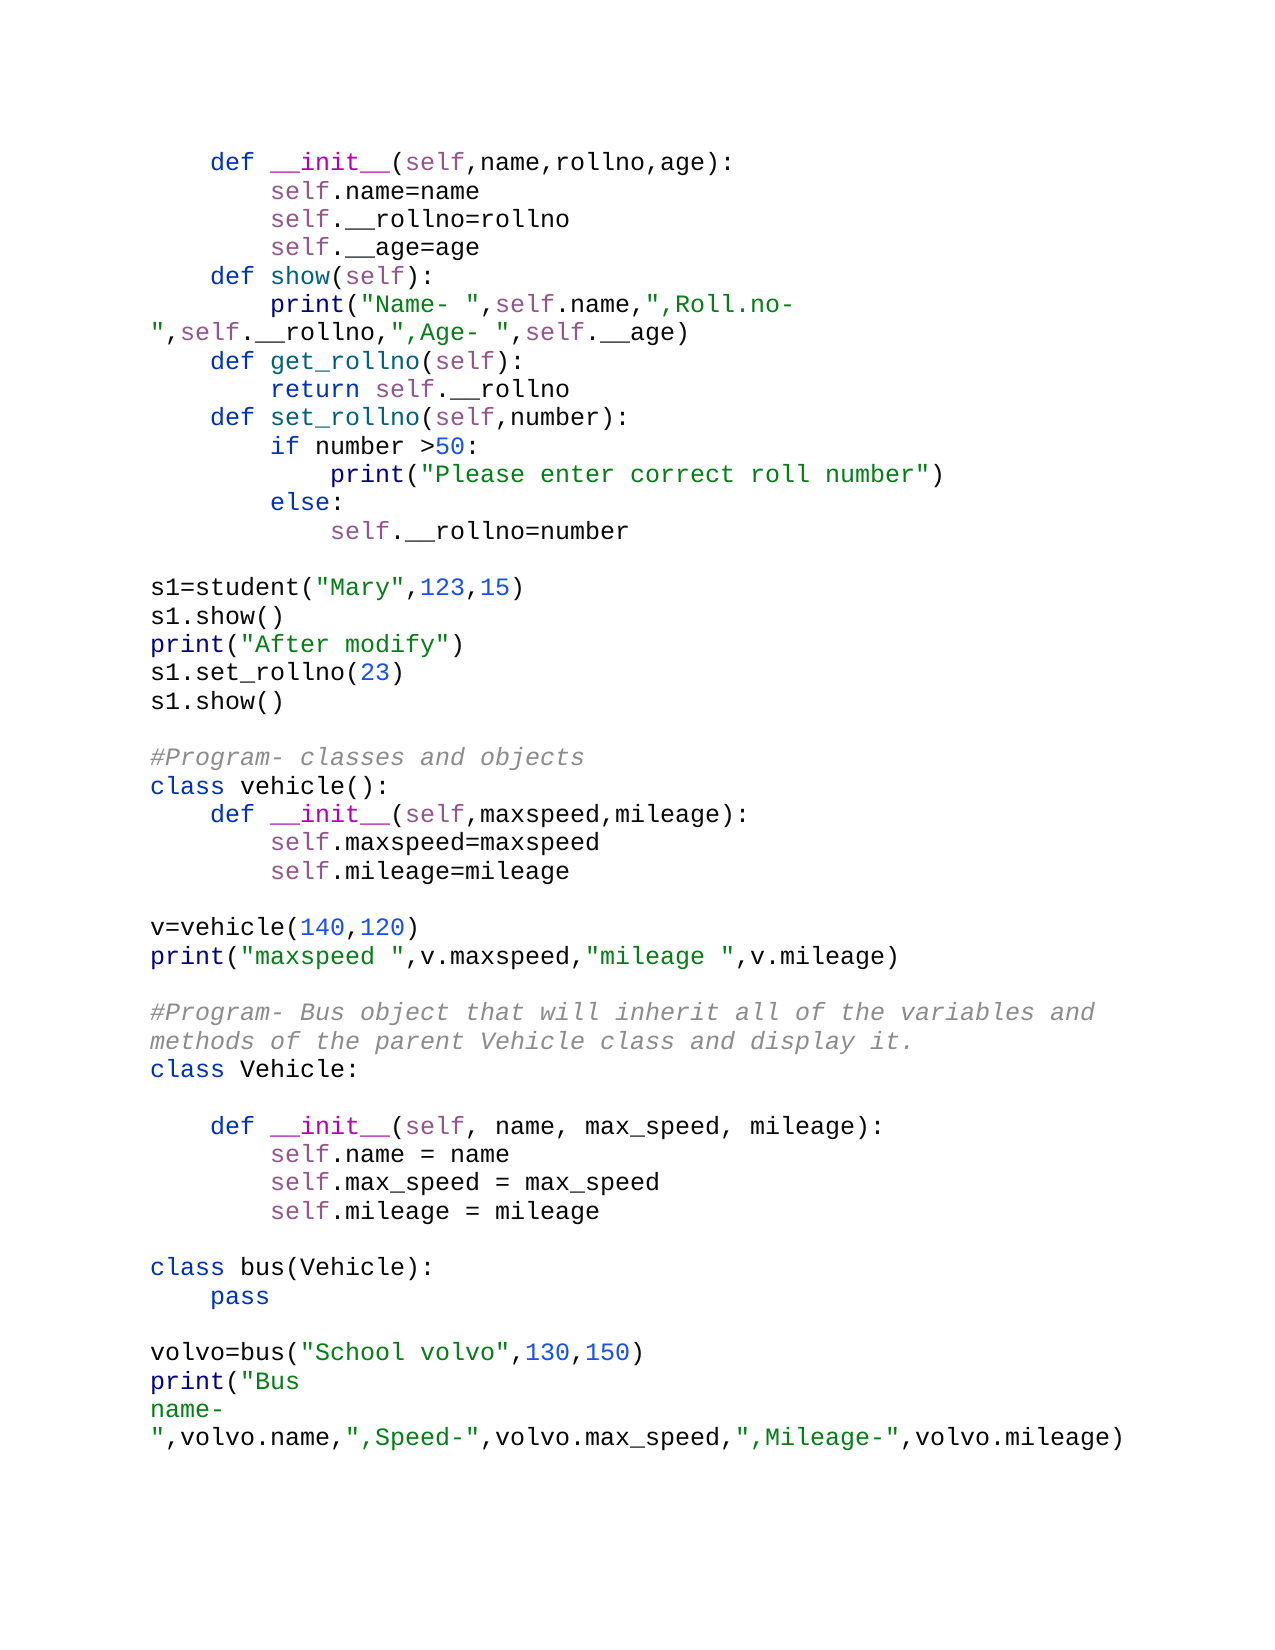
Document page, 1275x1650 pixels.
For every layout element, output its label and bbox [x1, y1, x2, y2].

text [150, 150, 1125, 1482]
